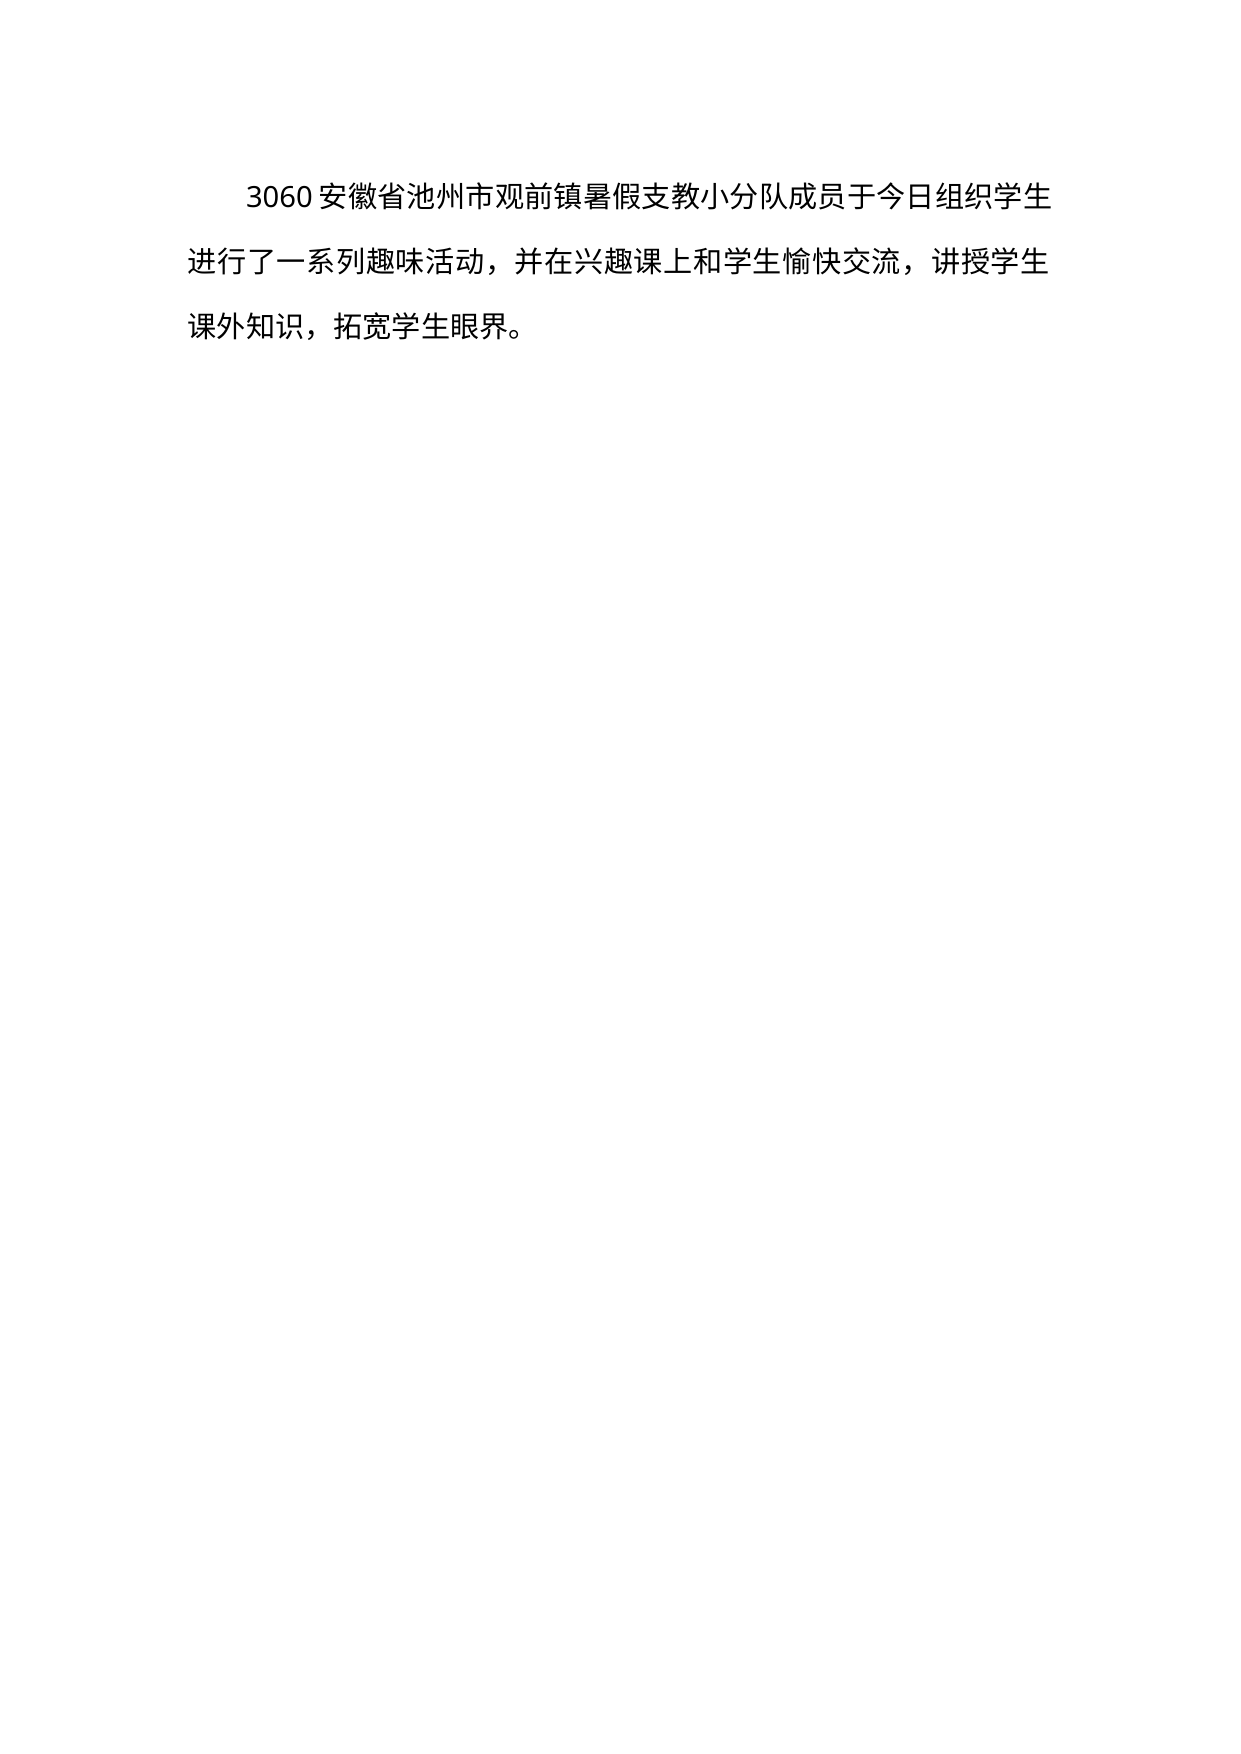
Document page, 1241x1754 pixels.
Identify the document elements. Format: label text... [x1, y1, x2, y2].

text 3060安徽省池州市观前镇暑假支教小分队成员于今日组织学生进行了一系列趣味活动，并在兴趣课上和学生愉快交流，讲授学生课外知识，拓宽学生眼界。 [187, 162, 1053, 357]
